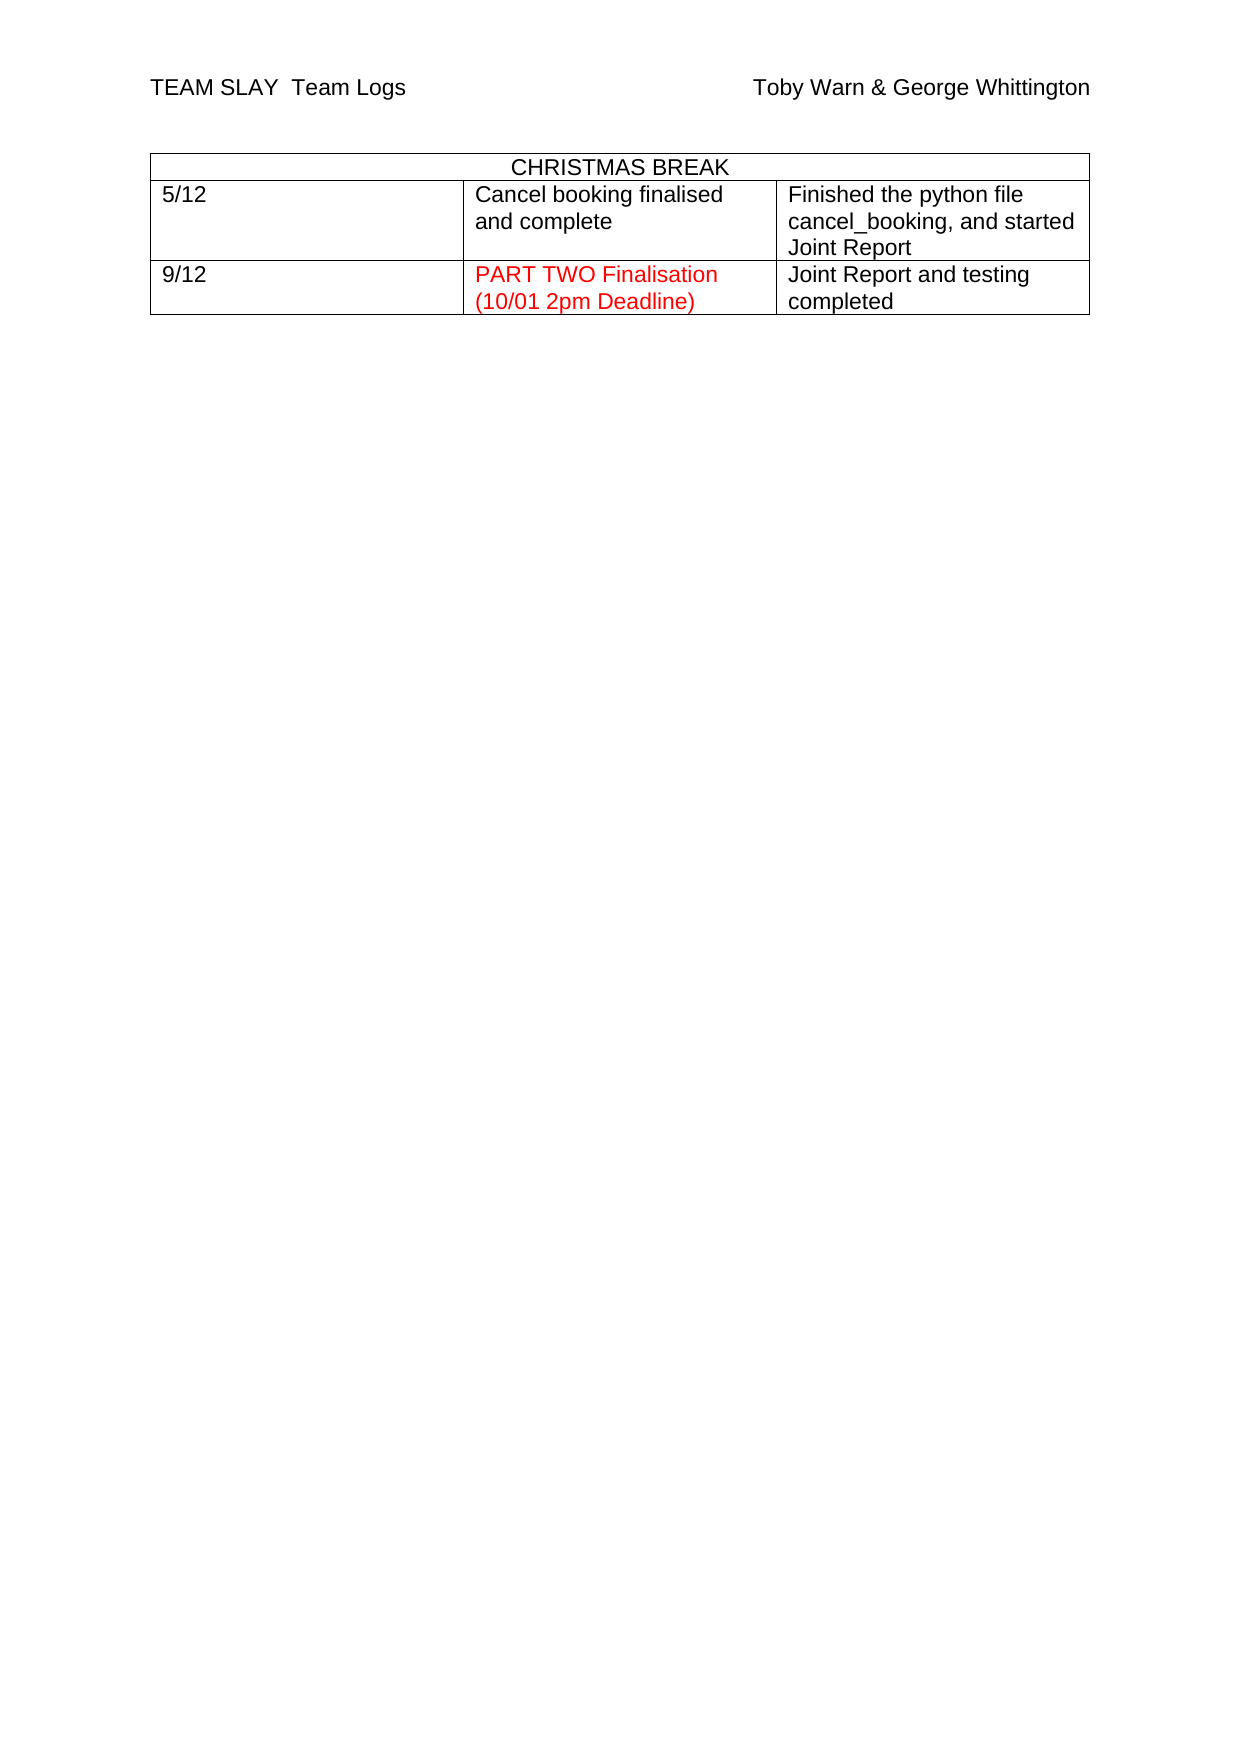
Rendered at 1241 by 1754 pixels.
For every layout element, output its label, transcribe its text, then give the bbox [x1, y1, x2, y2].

table_cell CHRISTMAS BREAK [151, 154, 1089, 180]
table_cell 9/12 [151, 261, 463, 314]
table_cell Joint Report and testing completed [777, 261, 1089, 314]
table_cell 5/12 [151, 181, 463, 260]
table_cell PART TWO Finalisation (10/01 2pm Deadline) [464, 261, 776, 314]
table_cell Finished the python file cancel_booking, and started Joint Report [777, 181, 1089, 260]
table_cell Cancel booking finalised and complete [464, 181, 776, 260]
